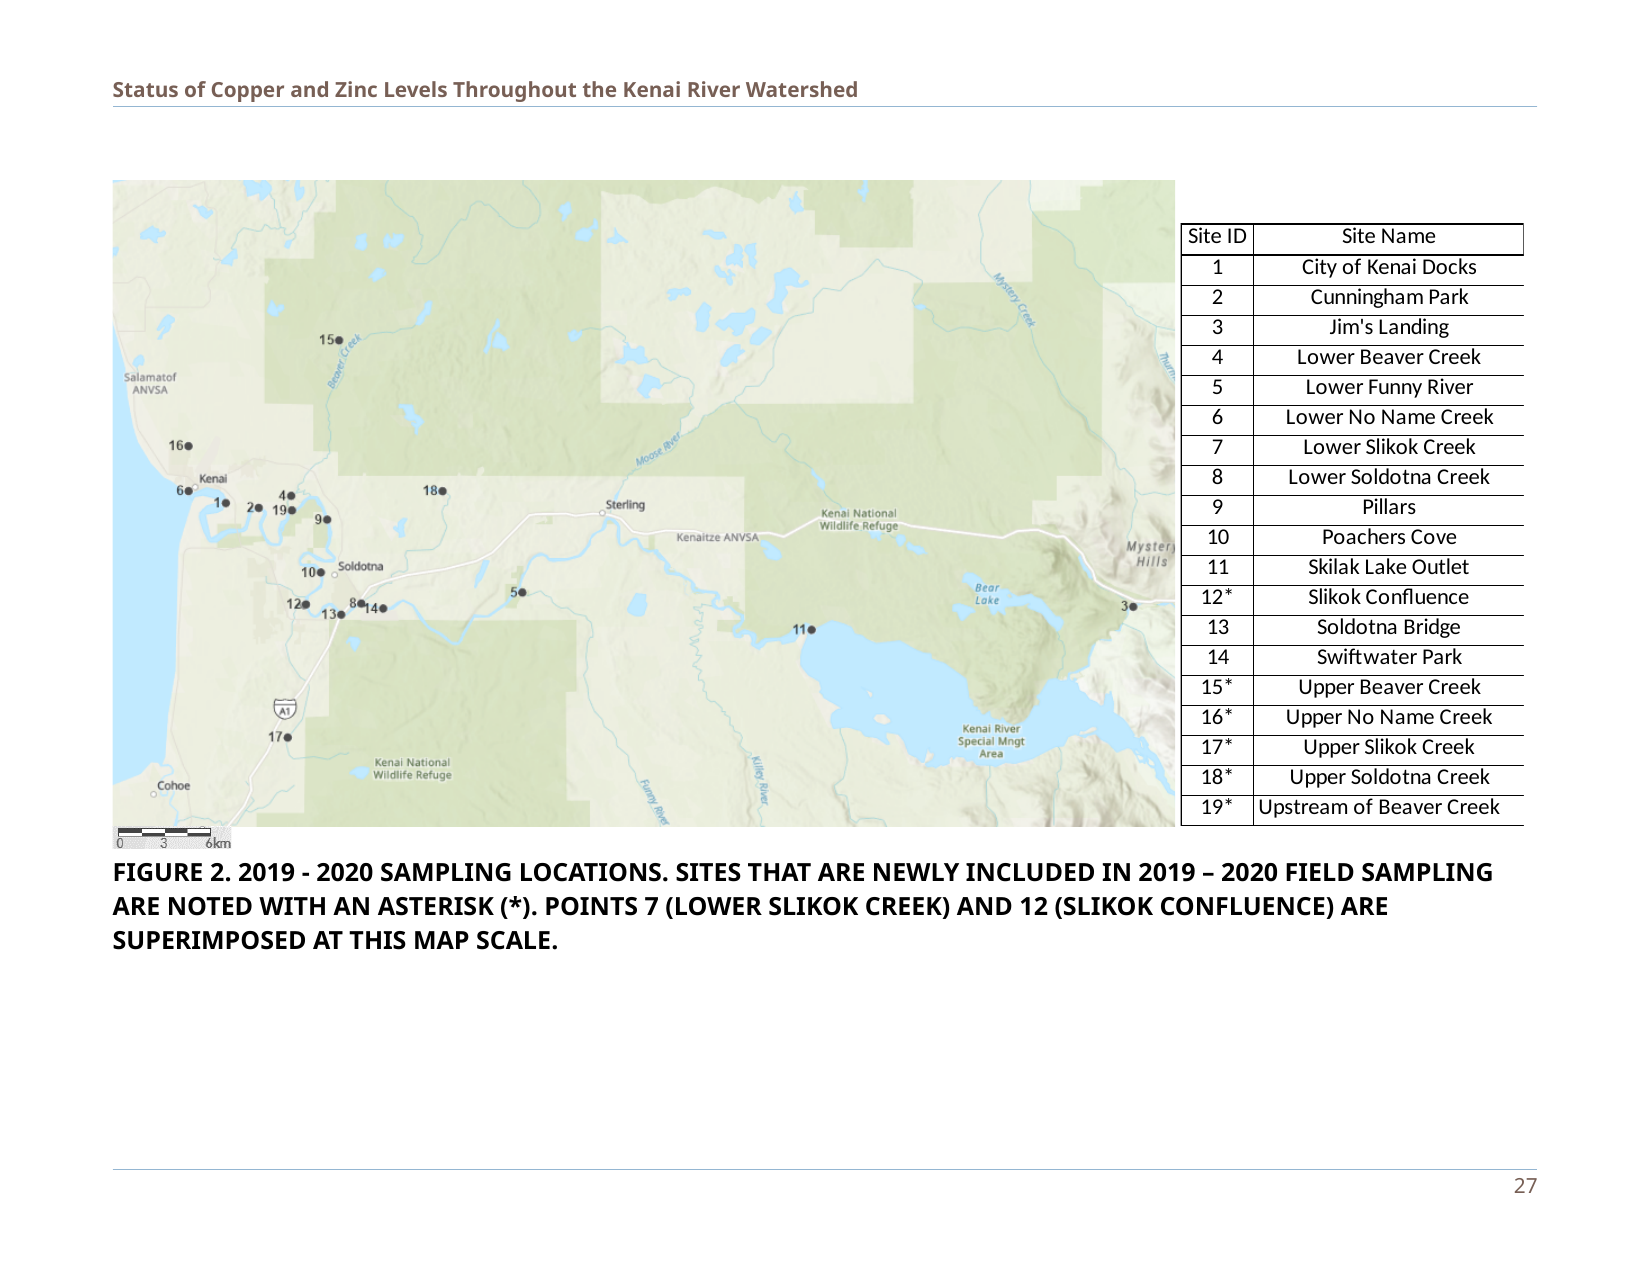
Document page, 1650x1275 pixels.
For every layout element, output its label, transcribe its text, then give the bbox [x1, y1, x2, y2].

text Figure 2. 2019 - 2020 sampling locations. Sites That are newly included in 2019 – 2020 field sampling are noted with an asterisk (*). points 7 (Lower Slikok creek) and 12 (slikok confluence) are superimposed at this map scale. [112, 855, 1537, 957]
picture [112, 180, 1175, 849]
